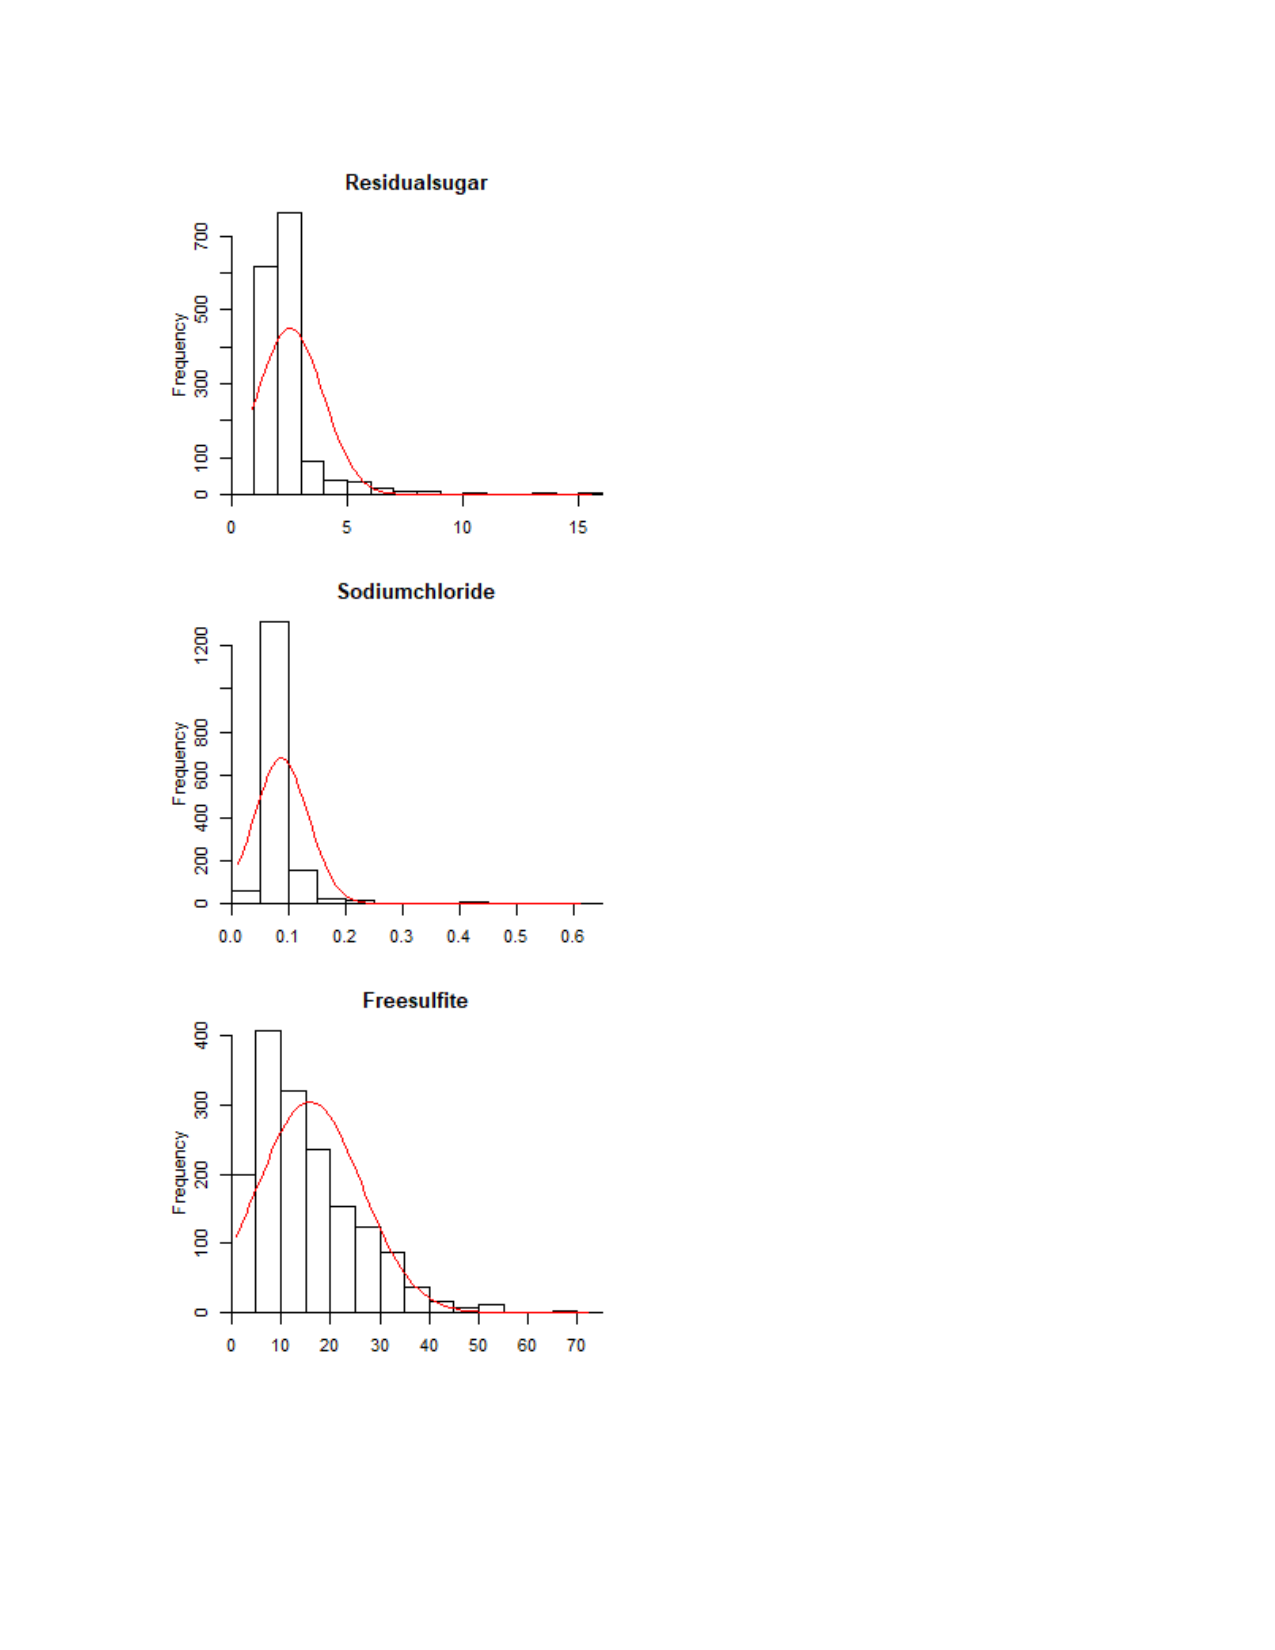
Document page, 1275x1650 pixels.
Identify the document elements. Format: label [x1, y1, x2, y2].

picture [168, 150, 624, 1377]
